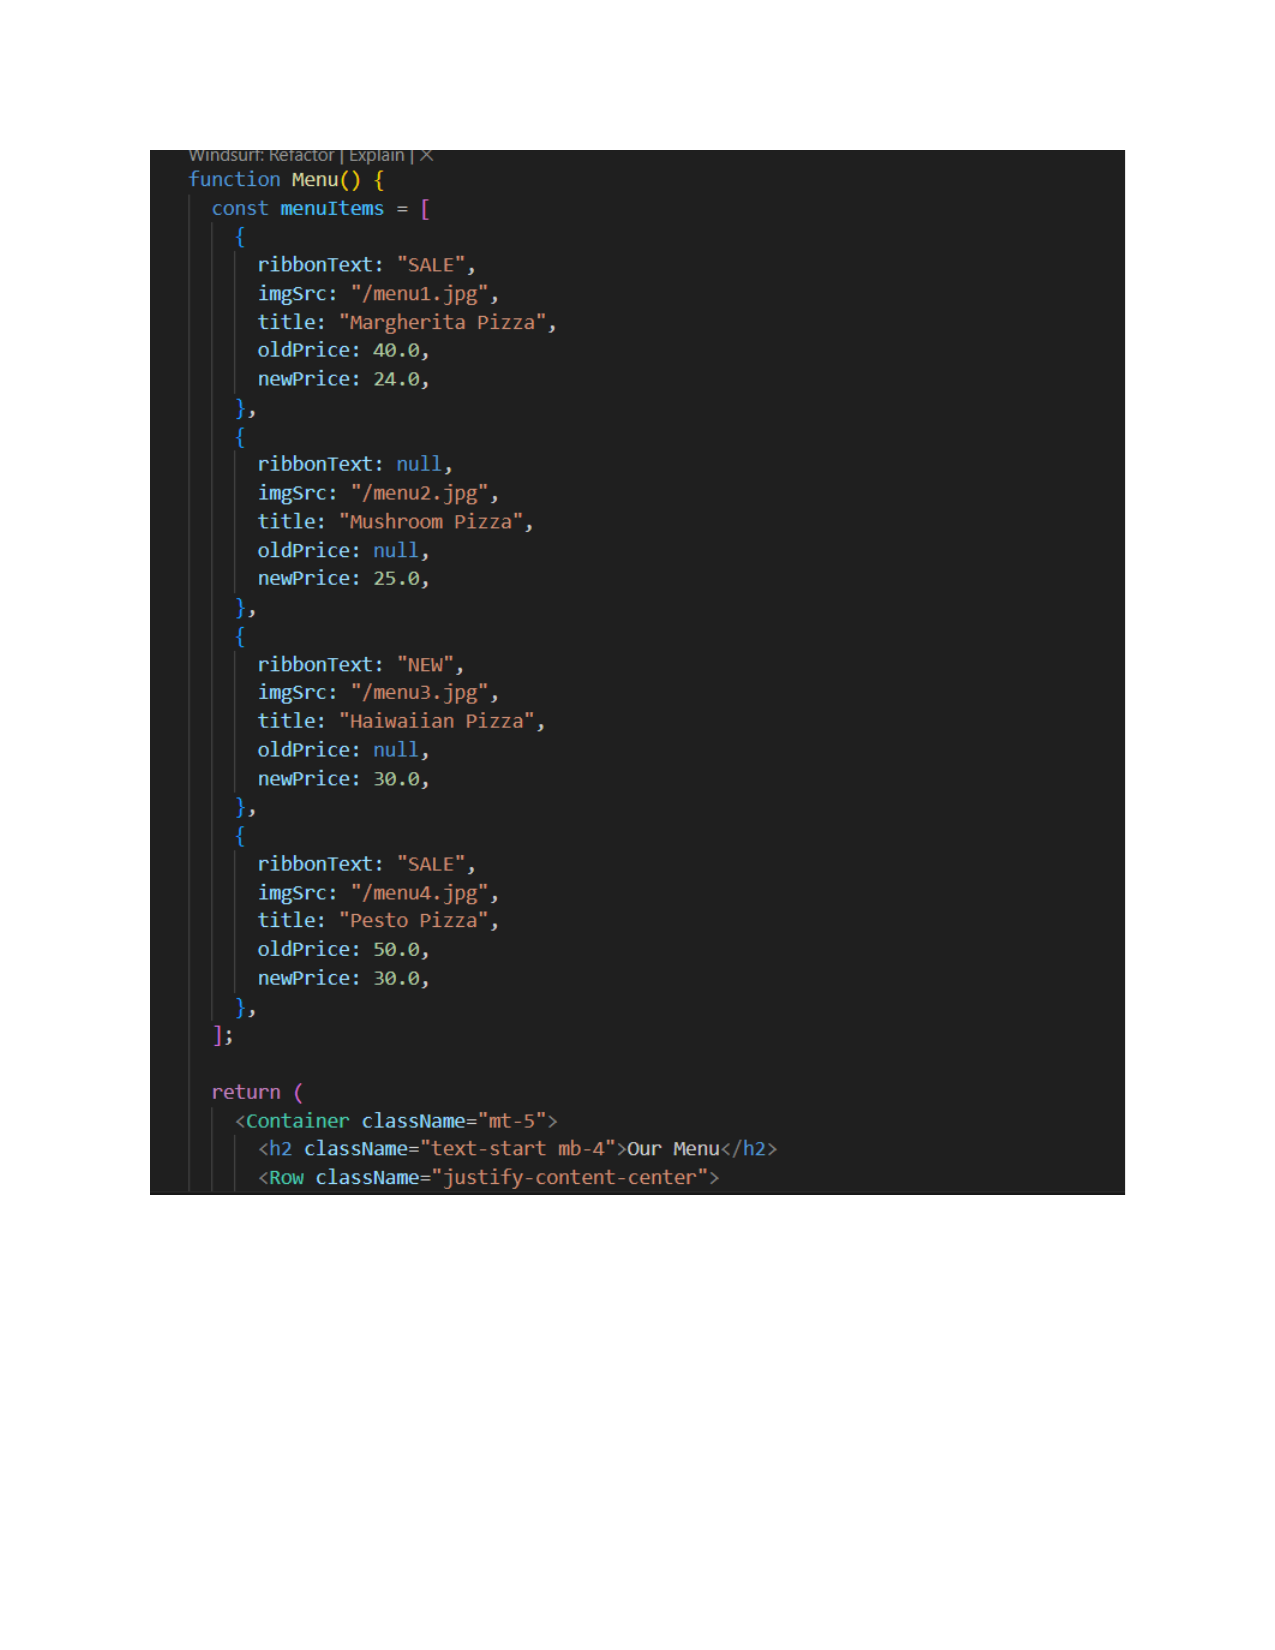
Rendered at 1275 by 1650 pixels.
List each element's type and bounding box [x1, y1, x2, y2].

picture [150, 150, 1125, 1195]
